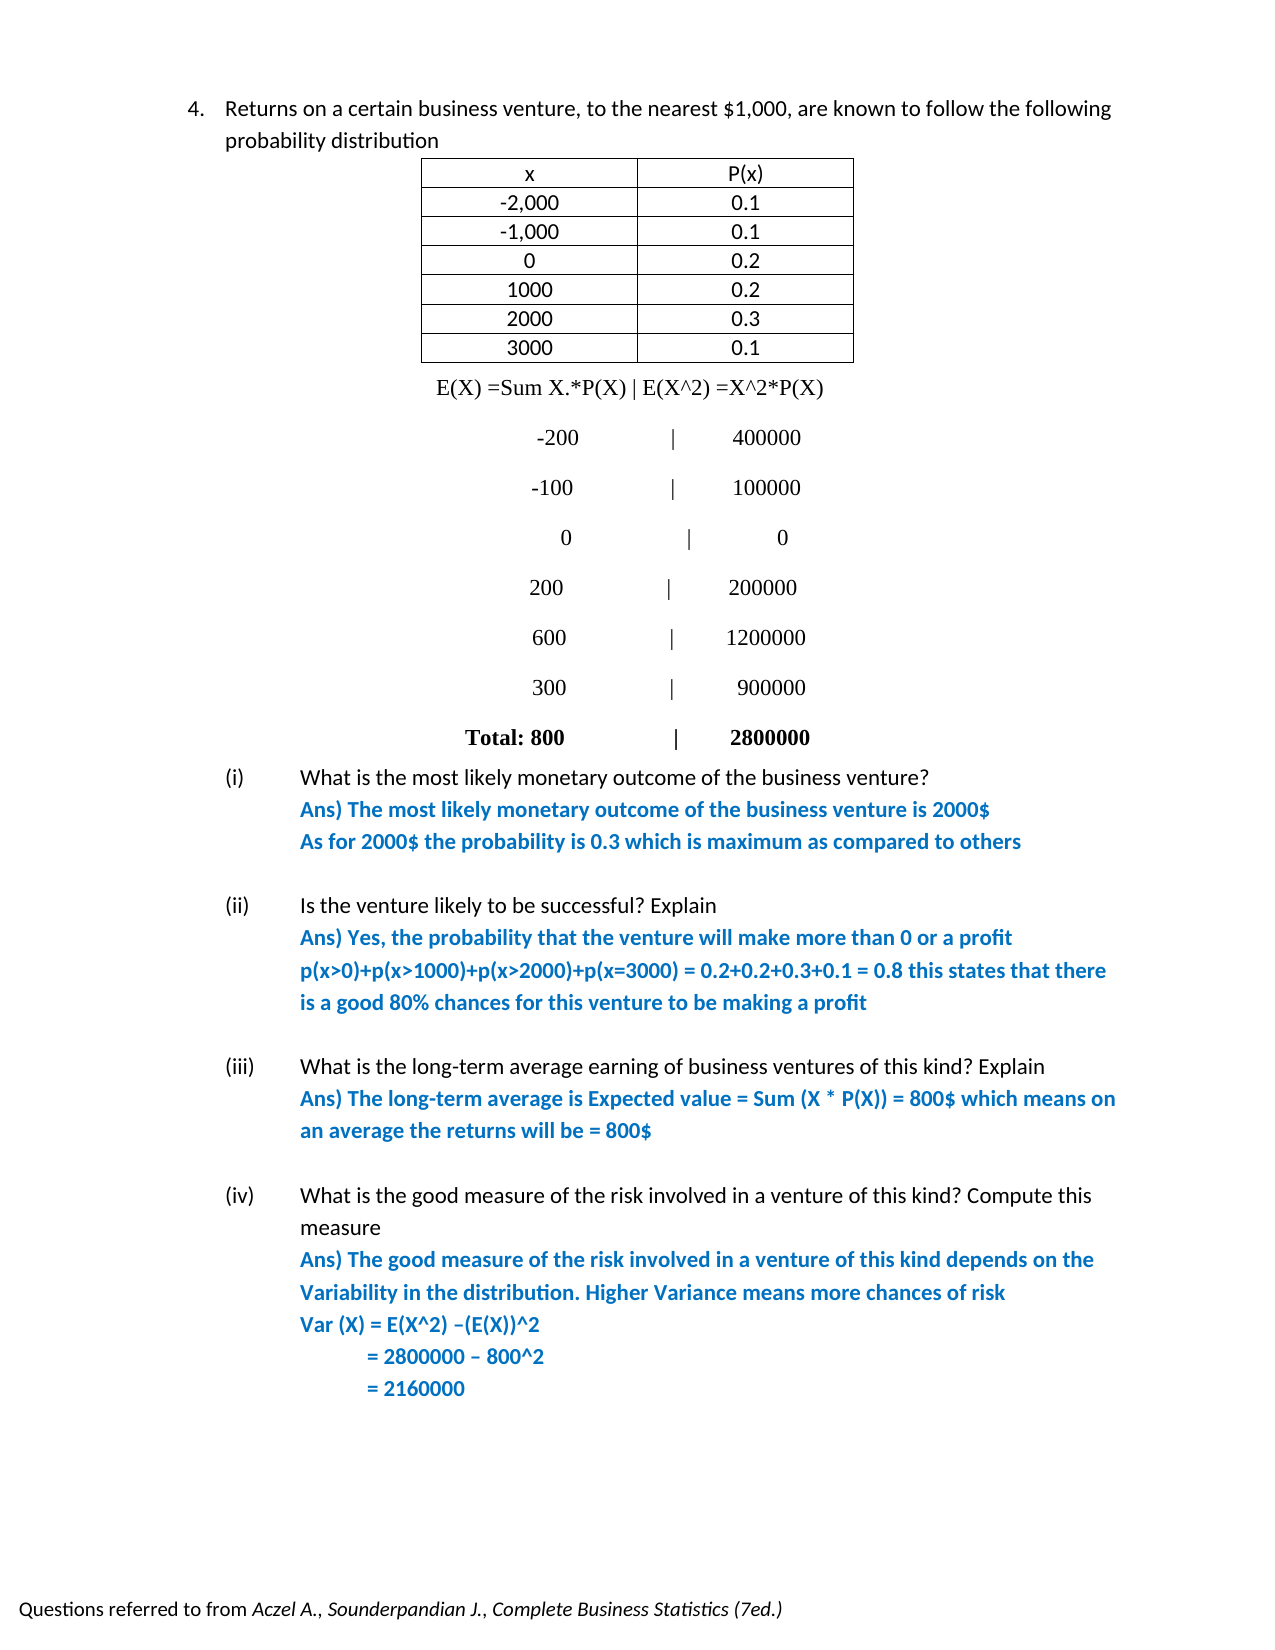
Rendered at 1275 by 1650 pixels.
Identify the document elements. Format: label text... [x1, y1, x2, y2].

list Ans) The good measure of the risk involved in a venture of this kind depends on the Variability in the distribution. Higher Variance means more chances of risk [300, 1245, 1125, 1306]
table_cell 0.1 [638, 188, 853, 216]
list p(x>0)+p(x>1000)+p(x>2000)+p(x=3000) = 0.2+0.2+0.3+0.1 = 0.8 this states that there is a good 80% chances for this venture to be making a profit [300, 956, 1125, 1016]
text 300 | 900000 [150, 663, 1125, 700]
list Returns on a certain business venture, to the nearest $1,000, are known to follow the following probability distribution [187, 94, 1125, 154]
table_cell 0.2 [638, 275, 853, 303]
table_cell 0 [422, 246, 637, 274]
table_header P(x) [638, 159, 853, 187]
text E(X) =Sum X.*P(X) | E(X^2) =X^2*P(X) [150, 363, 1125, 400]
text 0 | 0 [150, 513, 1125, 550]
list = 2800000 – 800^2 [300, 1342, 1125, 1370]
list Ans) The most likely monetary outcome of the business venture is 2000$ [300, 795, 1125, 823]
list Ans) The long-term average is Expected value = Sum (X * P(X)) = 800$ which means on an average the returns will be = 800$ [300, 1084, 1125, 1145]
table_cell 0.3 [638, 305, 853, 332]
list What is the most likely monetary outcome of the business venture? [225, 763, 1125, 791]
table_cell 3000 [422, 334, 637, 362]
table_cell -2,000 [422, 188, 637, 216]
table_cell -1,000 [422, 217, 637, 245]
list As for 2000$ the probability is 0.3 which is maximum as compared to others [300, 827, 1125, 855]
list What is the good measure of the risk involved in a venture of this kind? Compute this measure [225, 1181, 1125, 1241]
text -200 | 400000 [150, 413, 1125, 450]
table_cell 0.2 [638, 246, 853, 274]
text 200 | 200000 [150, 563, 1125, 600]
list Ans) Yes, the probability that the venture will make more than 0 or a profit [300, 923, 1125, 952]
text -100 | 100000 [150, 463, 1125, 500]
text 600 | 1200000 [150, 613, 1125, 650]
table_cell 0.1 [638, 334, 853, 362]
table_header x [422, 159, 637, 187]
table_cell 1000 [422, 275, 637, 303]
text Total: 800 | 2800000 [150, 713, 1125, 750]
table_cell 0.1 [638, 217, 853, 245]
list What is the long-term average earning of business ventures of this kind? Explain [225, 1052, 1125, 1080]
list Var (X) = E(X^2) –(E(X))^2 [300, 1310, 1125, 1338]
list = 2160000 [300, 1374, 1125, 1402]
list Is the venture likely to be successful? Explain [225, 891, 1125, 919]
table_cell 2000 [422, 305, 637, 332]
